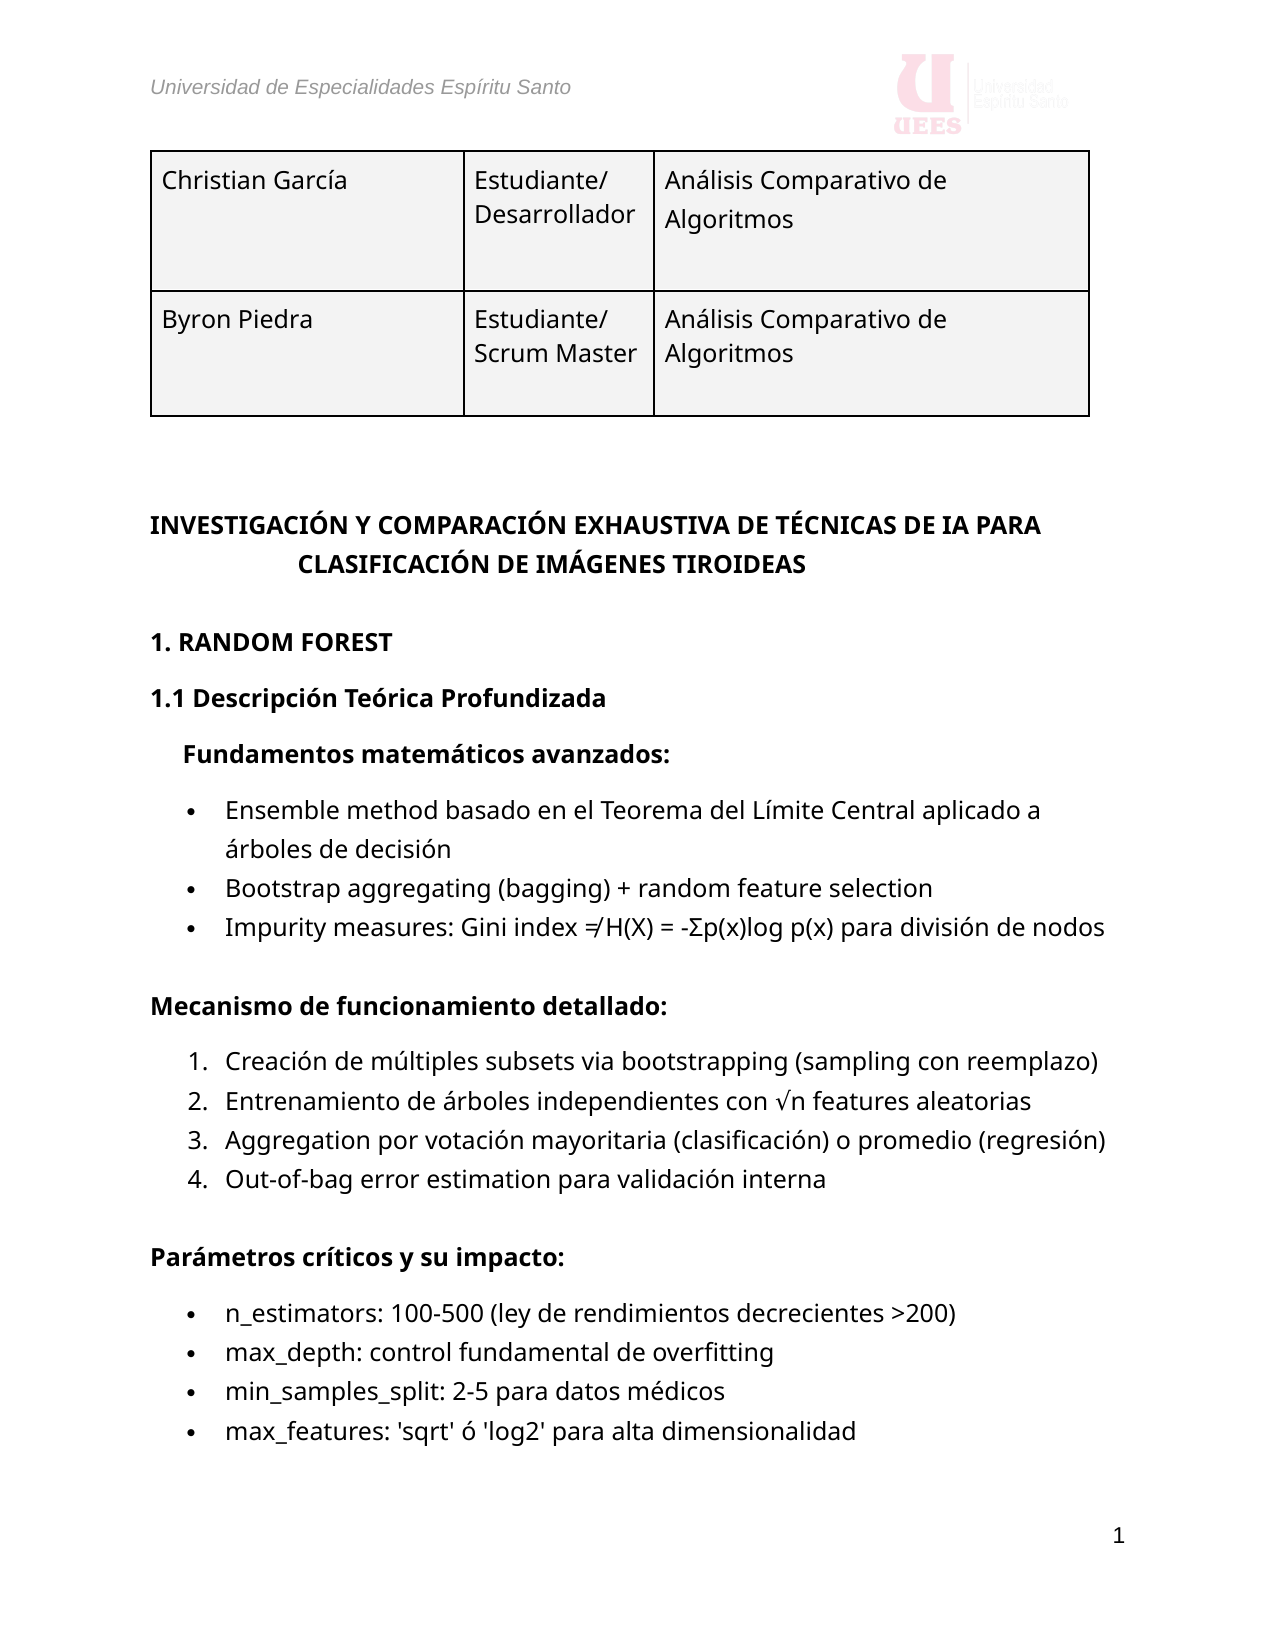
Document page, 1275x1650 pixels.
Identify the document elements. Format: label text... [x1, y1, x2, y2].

list n_estimators: 100-500 (ley de rendimientos decrecientes >200) [187, 1296, 1125, 1330]
table_cell Estudiante/ Scrum Master [465, 292, 653, 415]
table_cell Byron Piedra [152, 292, 463, 415]
list min_samples_split: 2-5 para datos médicos [187, 1374, 1125, 1408]
list max_depth: control fundamental de overfitting [187, 1335, 1125, 1369]
text INVESTIGACIÓN Y COMPARACIÓN EXHAUSTIVA DE TÉCNICAS DE IA PARA [150, 507, 1125, 541]
table_cell Estudiante/Desarrollador [465, 152, 653, 289]
text Parámetros críticos y su impacto: [150, 1240, 1125, 1274]
text 1.1 Descripción Teórica Profundizada [150, 681, 1125, 715]
list Bootstrap aggregating (bagging) + random feature selection [187, 871, 1125, 905]
table_cell Análisis Comparativo de Algoritmos [655, 152, 1088, 289]
list Impurity measures: Gini index ≠ H(X) = -Σp(x)log p(x) para división de nodos [187, 910, 1125, 944]
text Mecanismo de funcionamiento detallado: [150, 988, 1125, 1022]
text 1. RANDOM FOREST [150, 625, 1125, 659]
text CLASIFICACIÓN DE IMÁGENES TIROIDEAS [224, 547, 1125, 581]
table_cell Christian García [152, 152, 463, 289]
table_cell Análisis Comparativo de Algoritmos [655, 292, 1088, 415]
text Fundamentos matemáticos avanzados: [150, 737, 1125, 771]
list Ensemble method basado en el Teorema del Límite Central aplicado a árboles de decisión [187, 792, 1125, 866]
list Out-of-bag error estimation para validación interna [187, 1162, 1125, 1196]
list Entrenamiento de árboles independientes con √n features aleatorias [187, 1083, 1125, 1117]
list Aggregation por votación mayoritaria (clasificación) o promedio (regresión) [187, 1122, 1125, 1156]
list max_features: 'sqrt' ó 'log2' para alta dimensionalidad [187, 1413, 1125, 1447]
list Creación de múltiples subsets via bootstrapping (sampling con reemplazo) [187, 1044, 1125, 1078]
